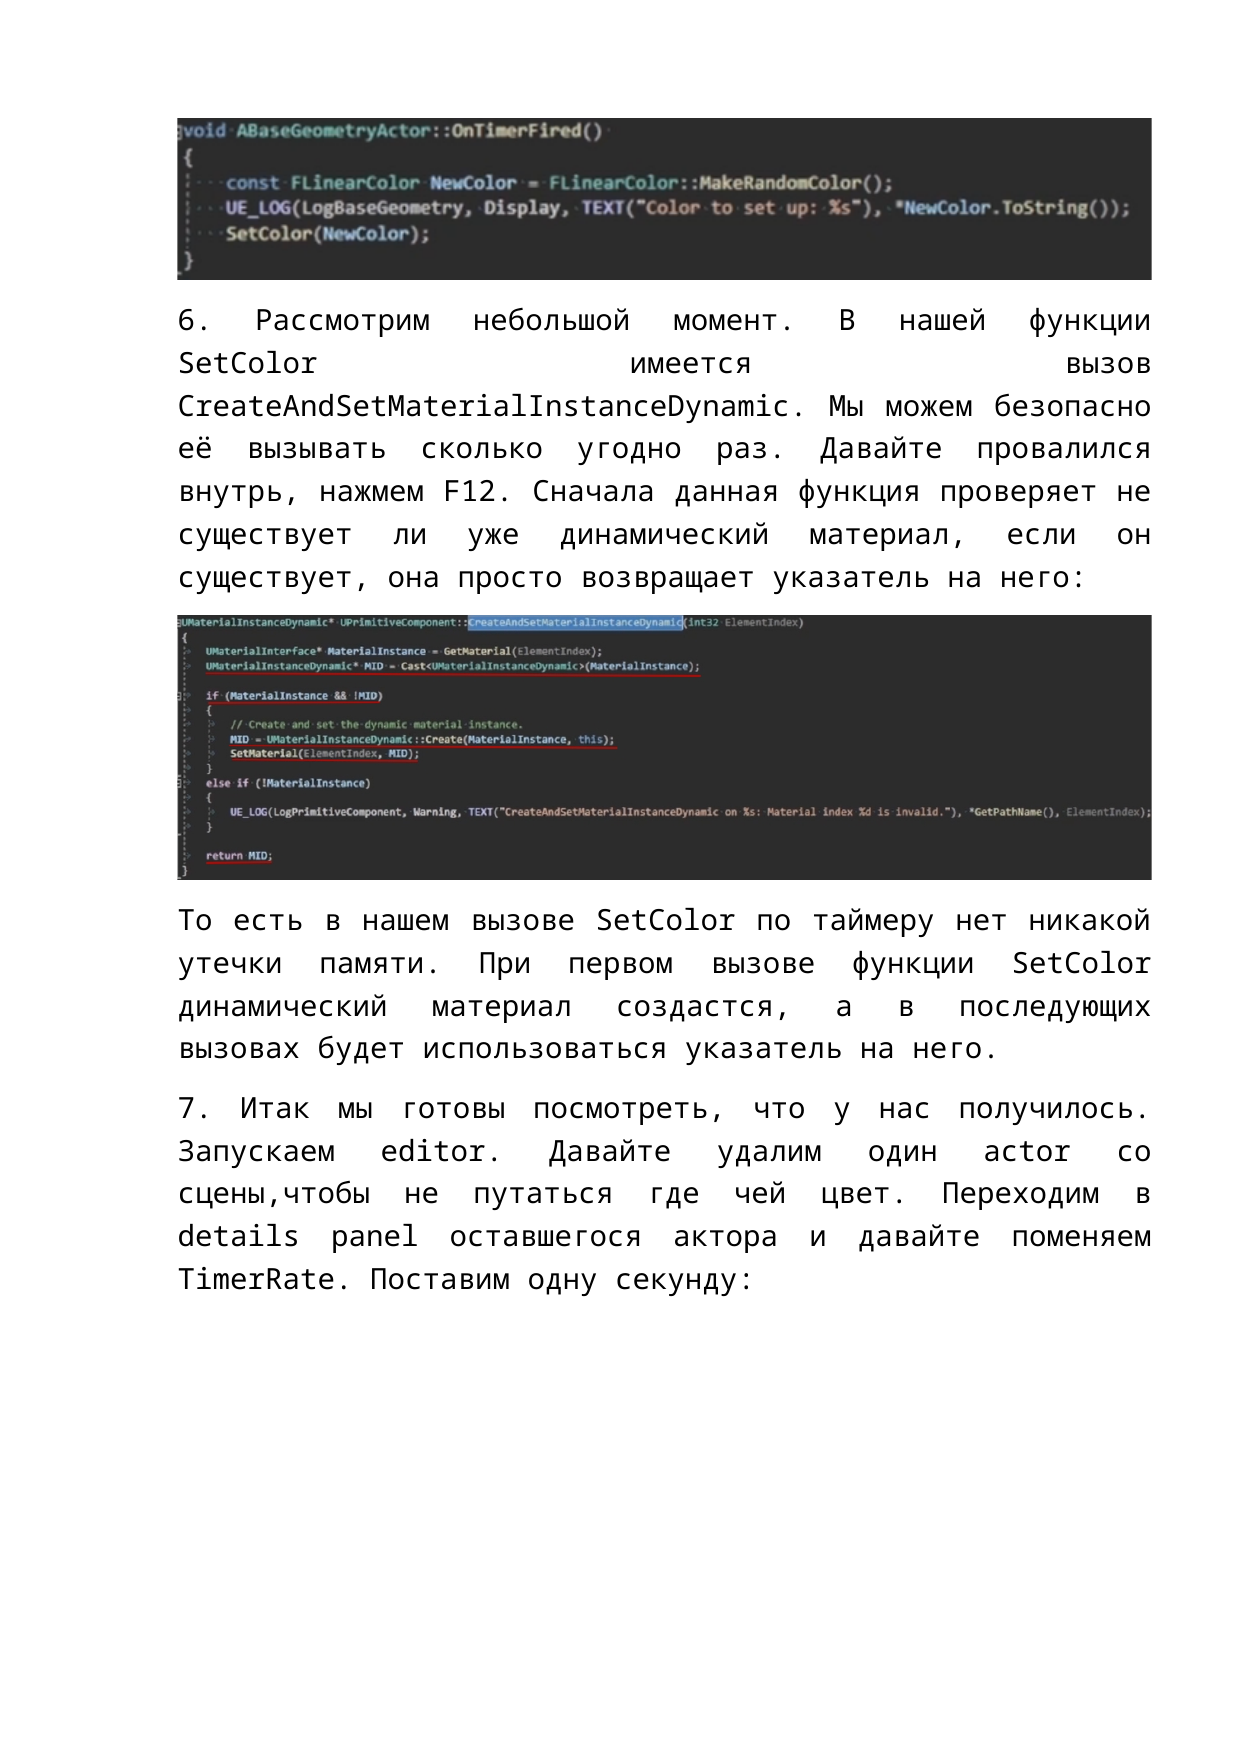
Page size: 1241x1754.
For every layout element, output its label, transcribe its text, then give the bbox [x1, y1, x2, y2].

picture [177, 615, 1152, 880]
text То есть в нашем вызове SetColor по таймеру нет никакой утечки памяти. При первом вызове функции SetColor динамический материал создастся, а в последующих вызовах будет использоваться указатель на него. [177, 899, 1152, 1067]
picture [177, 118, 1152, 280]
text 7. Итак мы готовы посмотреть, что у нас получилось. Запускаем editor. Давайте удалим один actor со сцены,чтобы не путаться где чей цвет. Переходим в details panel оставшегося актора и давайте поменяем TimerRate. Поставим одну секунду: [177, 1087, 1152, 1298]
text 6. Рассмотрим небольшой момент. В нашей функции SetColor имеется вызов CreateAndSetMaterialInstanceDynamic. Мы можем безопасно её вызывать сколько угодно раз. Давайте провалился внутрь, нажмем F12. Сначала данная функция проверяет не существует ли уже динамический материал, если он существует, она просто возвращает указатель на него: [177, 299, 1152, 596]
